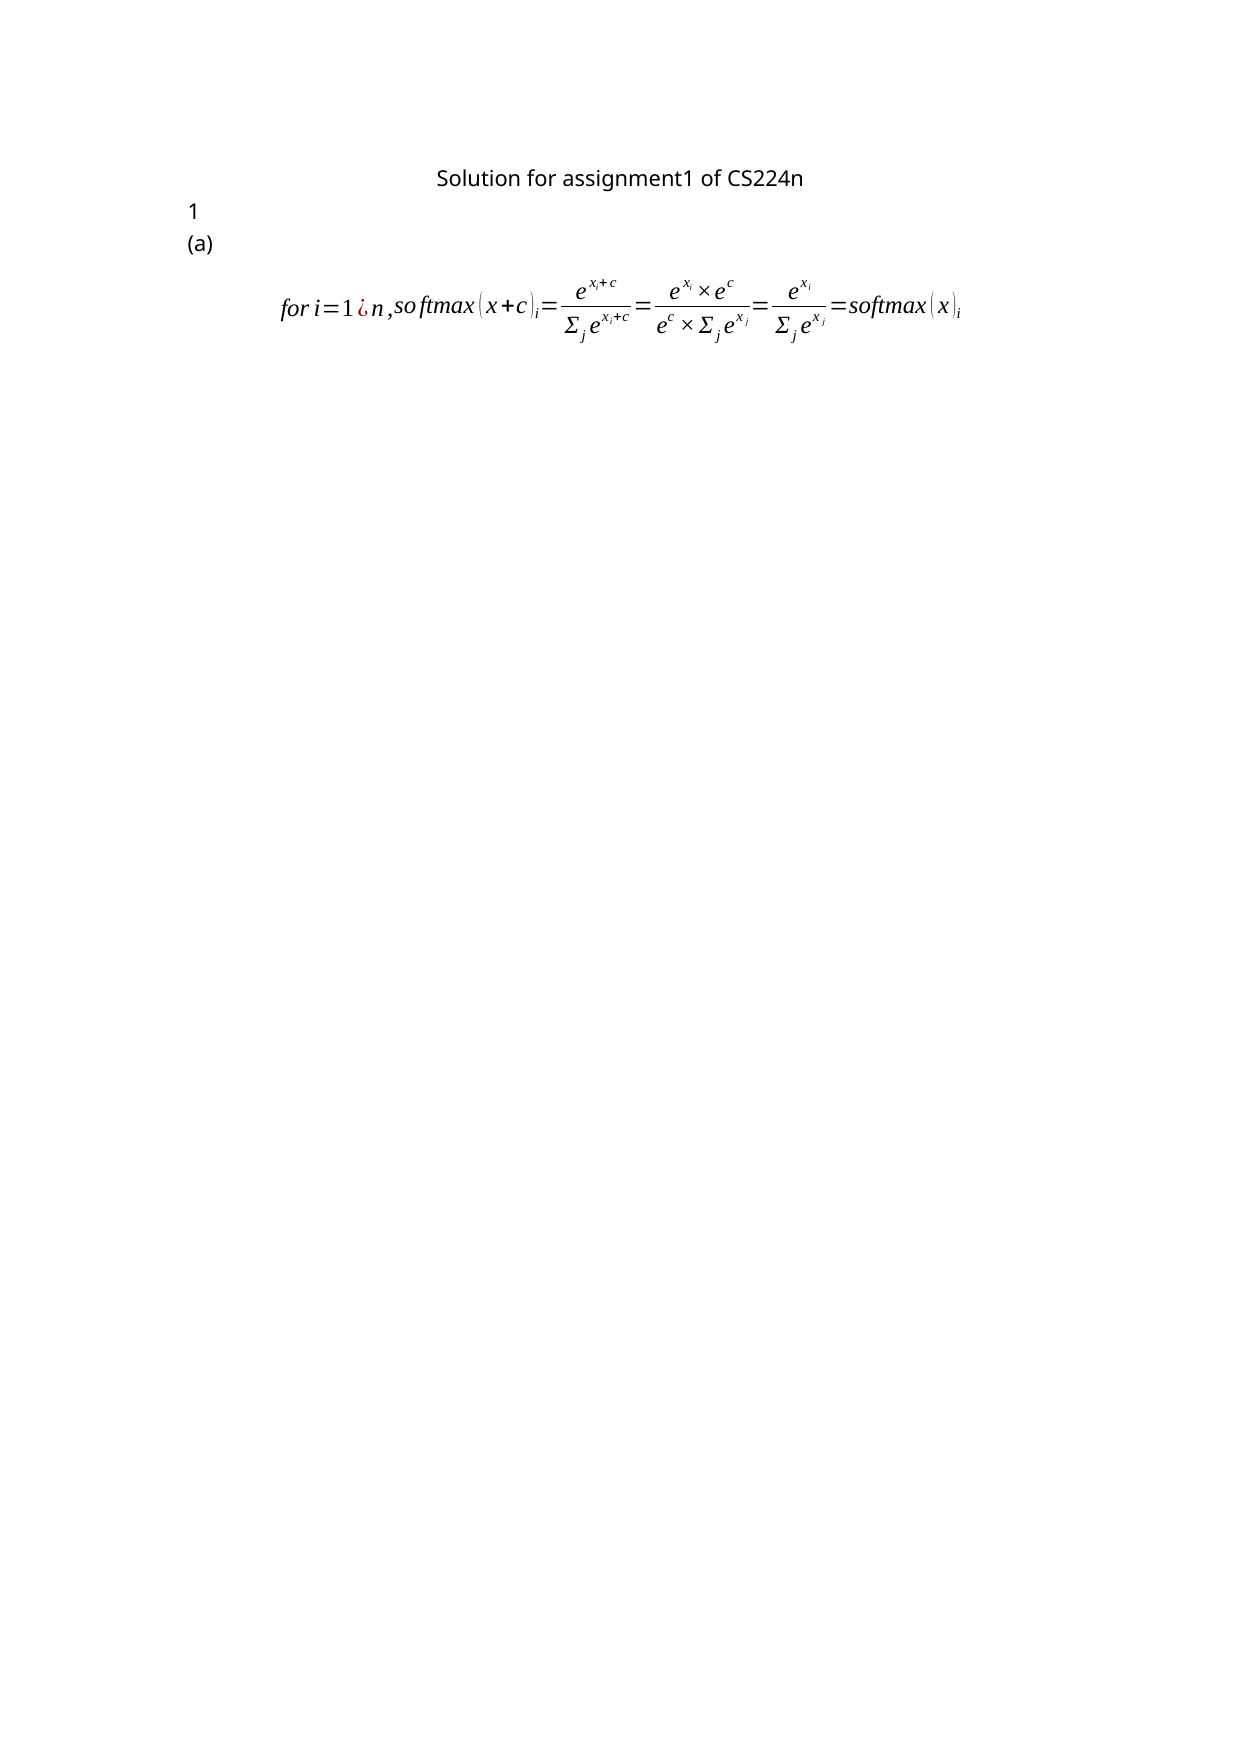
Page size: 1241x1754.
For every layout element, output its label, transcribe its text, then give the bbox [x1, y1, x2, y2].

text (a) [187, 227, 1053, 259]
text 1 [187, 194, 1053, 227]
text Solution for assignment1 of CS224n [187, 162, 1053, 194]
